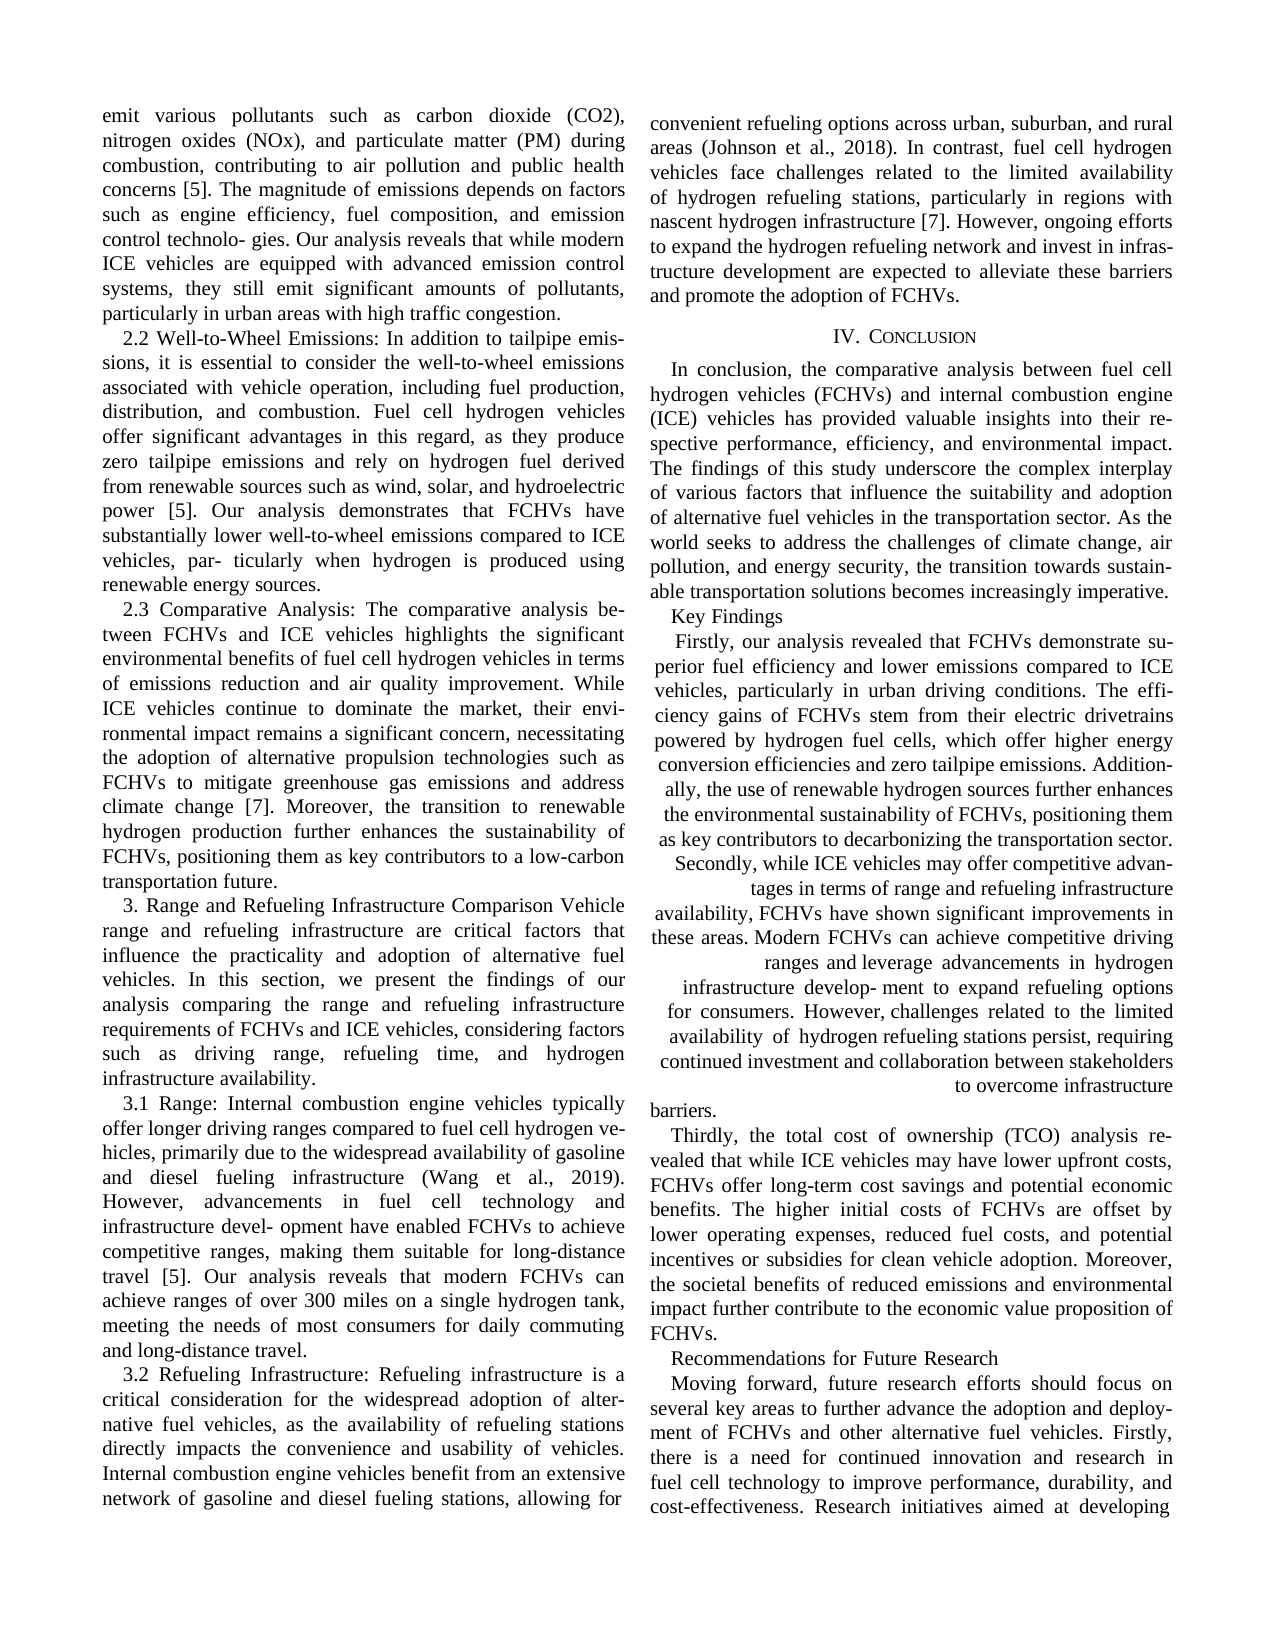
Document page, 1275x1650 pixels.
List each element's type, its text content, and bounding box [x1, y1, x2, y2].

list Comparative Analysis: The comparative analysis be- tween FCHVs and ICE vehicles highlights the significant environmental benefits of fuel cell hydrogen vehicles in terms of emissions reduction and air quality improvement. While ICE vehicles continue to dominate the market, their envi- ronmental impact remains a significant concern, necessitating the adoption of alternative propulsion technologies such as FCHVs to mitigate greenhouse gas emissions and address climate change [7]. Moreover, the transition to renewable hydrogen production further enhances the sustainability of FCHVs, positioning them as key contributors to a low-carbon transportation future. [102, 597, 625, 893]
text Thirdly, the total cost of ownership (TCO) analysis re- vealed that while ICE vehicles may have lower upfront costs, FCHVs offer long-term cost savings and potential economic benefits. The higher initial costs of FCHVs are offset by lower operating expenses, reduced fuel costs, and potential incentives or subsidies for clean vehicle adoption. Moreover, the societal benefits of reduced emissions and environmental impact further contribute to the economic value proposition of FCHVs. [650, 1123, 1173, 1345]
list Well-to-Wheel Emissions: In addition to tailpipe emis- sions, it is essential to consider the well-to-wheel emissions associated with vehicle operation, including fuel production, distribution, and combustion. Fuel cell hydrogen vehicles offer significant advantages in this regard, as they produce zero tailpipe emissions and rely on hydrogen fuel derived from renewable sources such as wind, solar, and hydroelectric power [5]. Our analysis demonstrates that FCHVs have substantially lower well-to-wheel emissions compared to ICE vehicles, par- ticularly when hydrogen is produced using renewable energy sources. [102, 325, 625, 596]
list Conclusion [833, 324, 1185, 348]
list Range and Refueling Infrastructure Comparison Vehicle range and refueling infrastructure are critical factors that influence the practicality and adoption of alternative fuel vehicles. In this section, we present the findings of our analysis comparing the range and refueling infrastructure requirements of FCHVs and ICE vehicles, considering factors such as driving range, refueling time, and hydrogen infrastructure availability. [102, 893, 625, 1090]
text emit various pollutants such as carbon dioxide (CO2), nitrogen oxides (NOx), and particulate matter (PM) during combustion, contributing to air pollution and public health concerns [5]. The magnitude of emissions depends on factors such as engine efficiency, fuel composition, and emission control technolo- gies. Our analysis reveals that while modern ICE vehicles are equipped with advanced emission control systems, they still emit significant amounts of pollutants, particularly in urban areas with high traffic congestion. [102, 103, 625, 325]
text Key Findings [671, 604, 1185, 628]
text In conclusion, the comparative analysis between fuel cell hydrogen vehicles (FCHVs) and internal combustion engine (ICE) vehicles has provided valuable insights into their re- spective performance, efficiency, and environmental impact. The findings of this study underscore the complex interplay of various factors that influence the suitability and adoption of alternative fuel vehicles in the transportation sector. As the world seeks to address the challenges of climate change, air pollution, and energy security, the transition towards sustain- able transportation solutions becomes increasingly imperative. [650, 357, 1173, 603]
text convenient refueling options across urban, suburban, and rural areas (Johnson et al., 2018). In contrast, fuel cell hydrogen vehicles face challenges related to the limited availability of hydrogen refueling stations, particularly in regions with nascent hydrogen infrastructure [7]. However, ongoing efforts to expand the hydrogen refueling network and invest in infras- tructure development are expected to alleviate these barriers and promote the adoption of FCHVs. [650, 111, 1173, 307]
list Range: Internal combustion engine vehicles typically offer longer driving ranges compared to fuel cell hydrogen ve- hicles, primarily due to the widespread availability of gasoline and diesel fueling infrastructure (Wang et al., 2019). However, advancements in fuel cell technology and infrastructure devel- opment have enabled FCHVs to achieve competitive ranges, making them suitable for long-distance travel [5]. Our analysis reveals that modern FCHVs can achieve ranges of over 300 miles on a single hydrogen tank, meeting the needs of most consumers for daily commuting and long-distance travel. [102, 1091, 625, 1362]
text barriers. [650, 1098, 1185, 1122]
text Moving forward, future research efforts should focus on several key areas to further advance the adoption and deploy- ment of FCHVs and other alternative fuel vehicles. Firstly, there is a need for continued innovation and research in fuel cell technology to improve performance, durability, and cost-effectiveness. Research initiatives aimed at developing [650, 1371, 1173, 1518]
text Recommendations for Future Research [671, 1346, 1185, 1370]
text Firstly, our analysis revealed that FCHVs demonstrate su- perior fuel efficiency and lower emissions compared to ICE vehicles, particularly in urban driving conditions. The effi- ciency gains of FCHVs stem from their electric drivetrains powered by hydrogen fuel cells, which offer higher energy conversion efficiencies and zero tailpipe emissions. Addition- ally, the use of renewable hydrogen sources further enhances the environmental sustainability of FCHVs, positioning them as key contributors to decarbonizing the transportation sector. Secondly, while ICE vehicles may offer competitive advan- tages in terms of range and refueling infrastructure availability, FCHVs have shown significant improvements in these areas. Modern FCHVs can achieve competitive driving ranges and leverage advancements in hydrogen infrastructure develop- ment to expand refueling options for consumers. However, challenges related to the limited availability of hydrogen refueling stations persist, requiring continued investment and collaboration between stakeholders to overcome infrastructure [650, 629, 1173, 1097]
list Refueling Infrastructure: Refueling infrastructure is a critical consideration for the widespread adoption of alter- native fuel vehicles, as the availability of refueling stations directly impacts the convenience and usability of vehicles. Internal combustion engine vehicles benefit from an extensive network of gasoline and diesel fueling stations, allowing for [102, 1362, 625, 1510]
